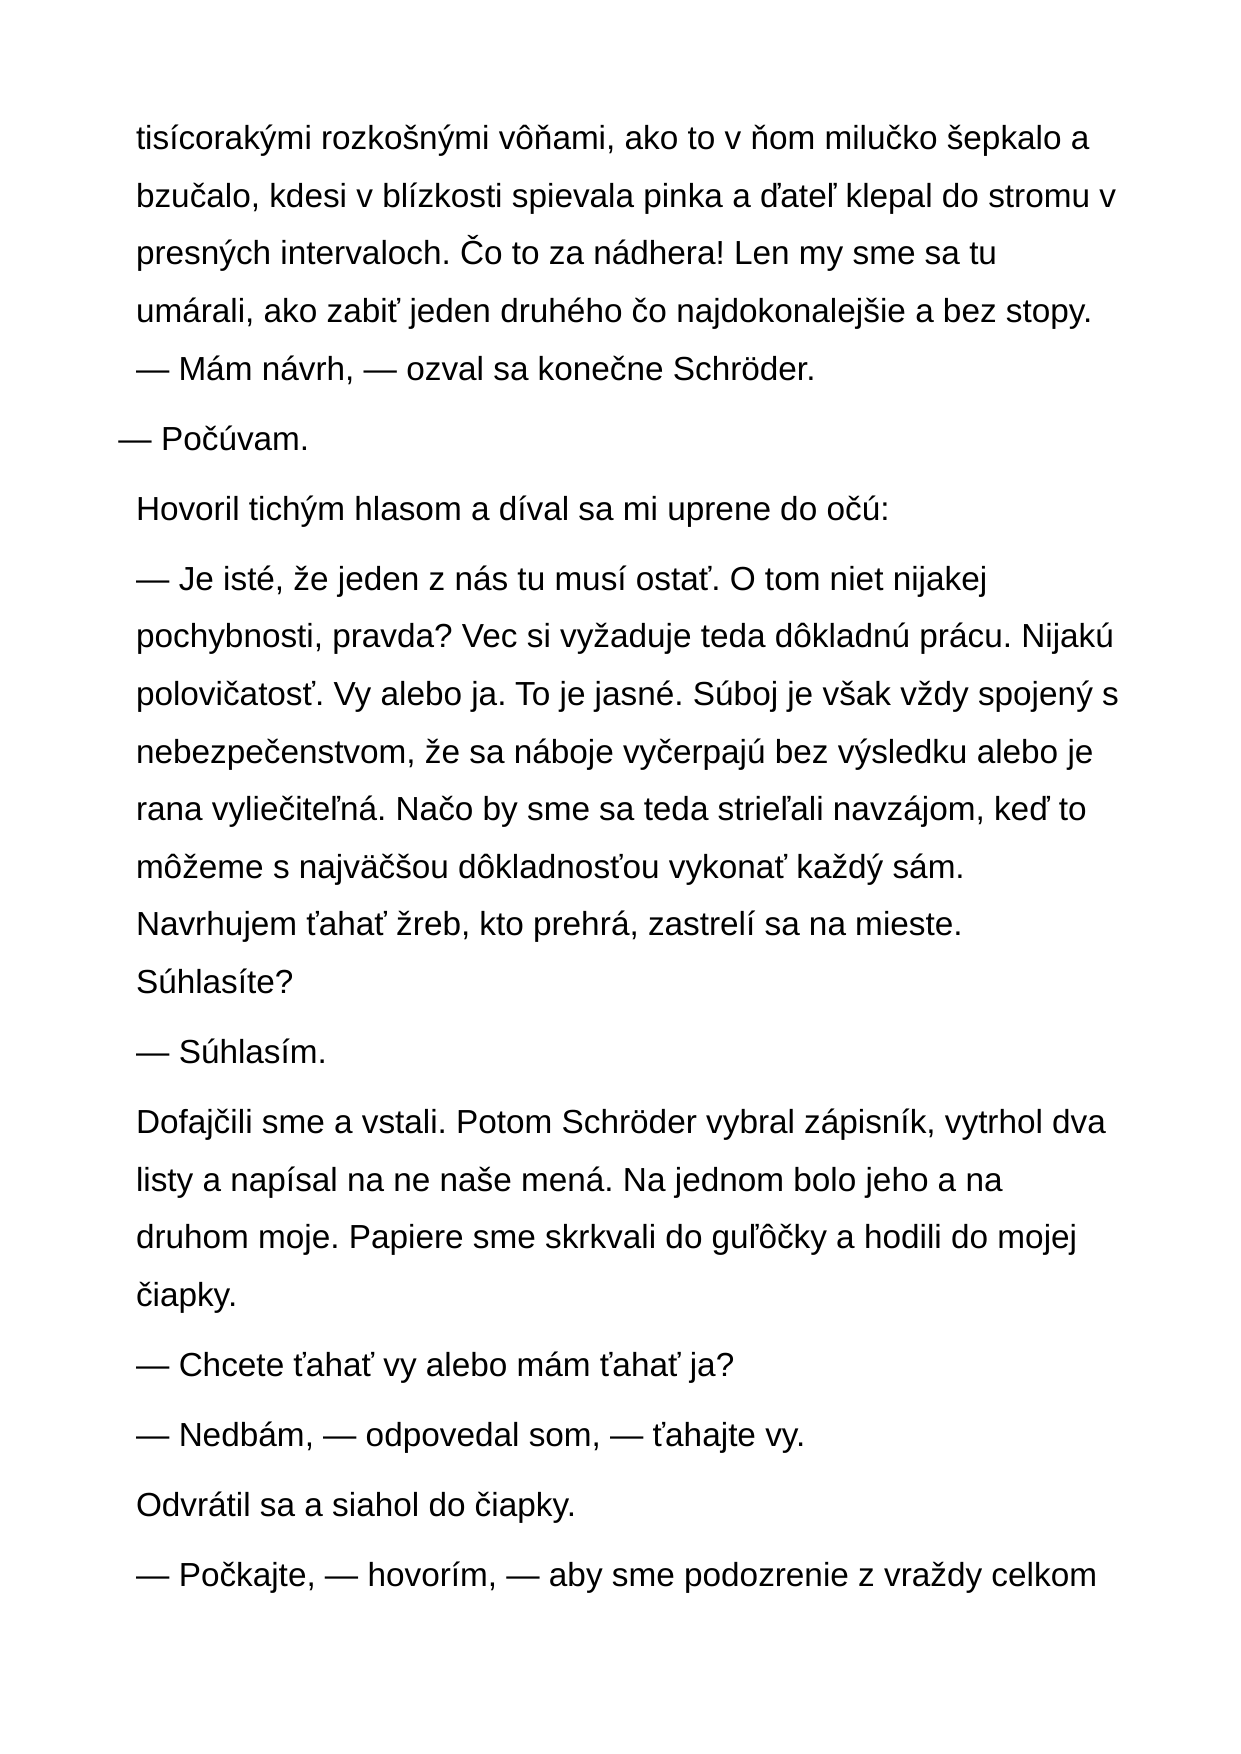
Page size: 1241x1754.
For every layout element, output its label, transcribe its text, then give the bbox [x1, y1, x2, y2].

text Dofajčili sme a vstali. Potom Schröder vybral zápisník, vytrhol dva listy a napísal na ne naše mená. Na jednom bolo jeho a na druhom moje. Papiere sme skrkvali do guľôčky a hodili do mojej čiapky. [136, 1102, 1122, 1313]
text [136, 1556, 1122, 1594]
text — Nedbám, — odpovedal som, — ťahajte vy. [136, 1415, 1122, 1454]
text Hovoril tichým hlasom a díval sa mi uprene do očú: [136, 489, 1122, 527]
text — Počúvam. [118, 419, 1122, 457]
text — Je isté, že jeden z nás tu musí ostať. O tom niet nijakej pochybnosti, pravda? Vec si vyžaduje teda dôkladnú prácu. Nijakú polovičatosť. Vy alebo ja. To je jasné. Súboj je však vždy spojený s nebezpečenstvom, že sa náboje vyčerpajú bez výsledku alebo je rana vyliečiteľná. Načo by sme sa teda strieľali navzájom, keď to môžeme s najväčšou dôkladnosťou vykonať každý sám. Navrhujem ťahať žreb, kto prehrá, zastrelí sa na mieste. Súhlasíte? [136, 559, 1122, 1001]
text — Chcete ťahať vy alebo mám ťahať ja? [136, 1345, 1122, 1384]
text Odvrátil sa a siahol do čiapky. [136, 1485, 1122, 1524]
text — Súhlasím. [136, 1032, 1122, 1071]
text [136, 118, 1122, 387]
